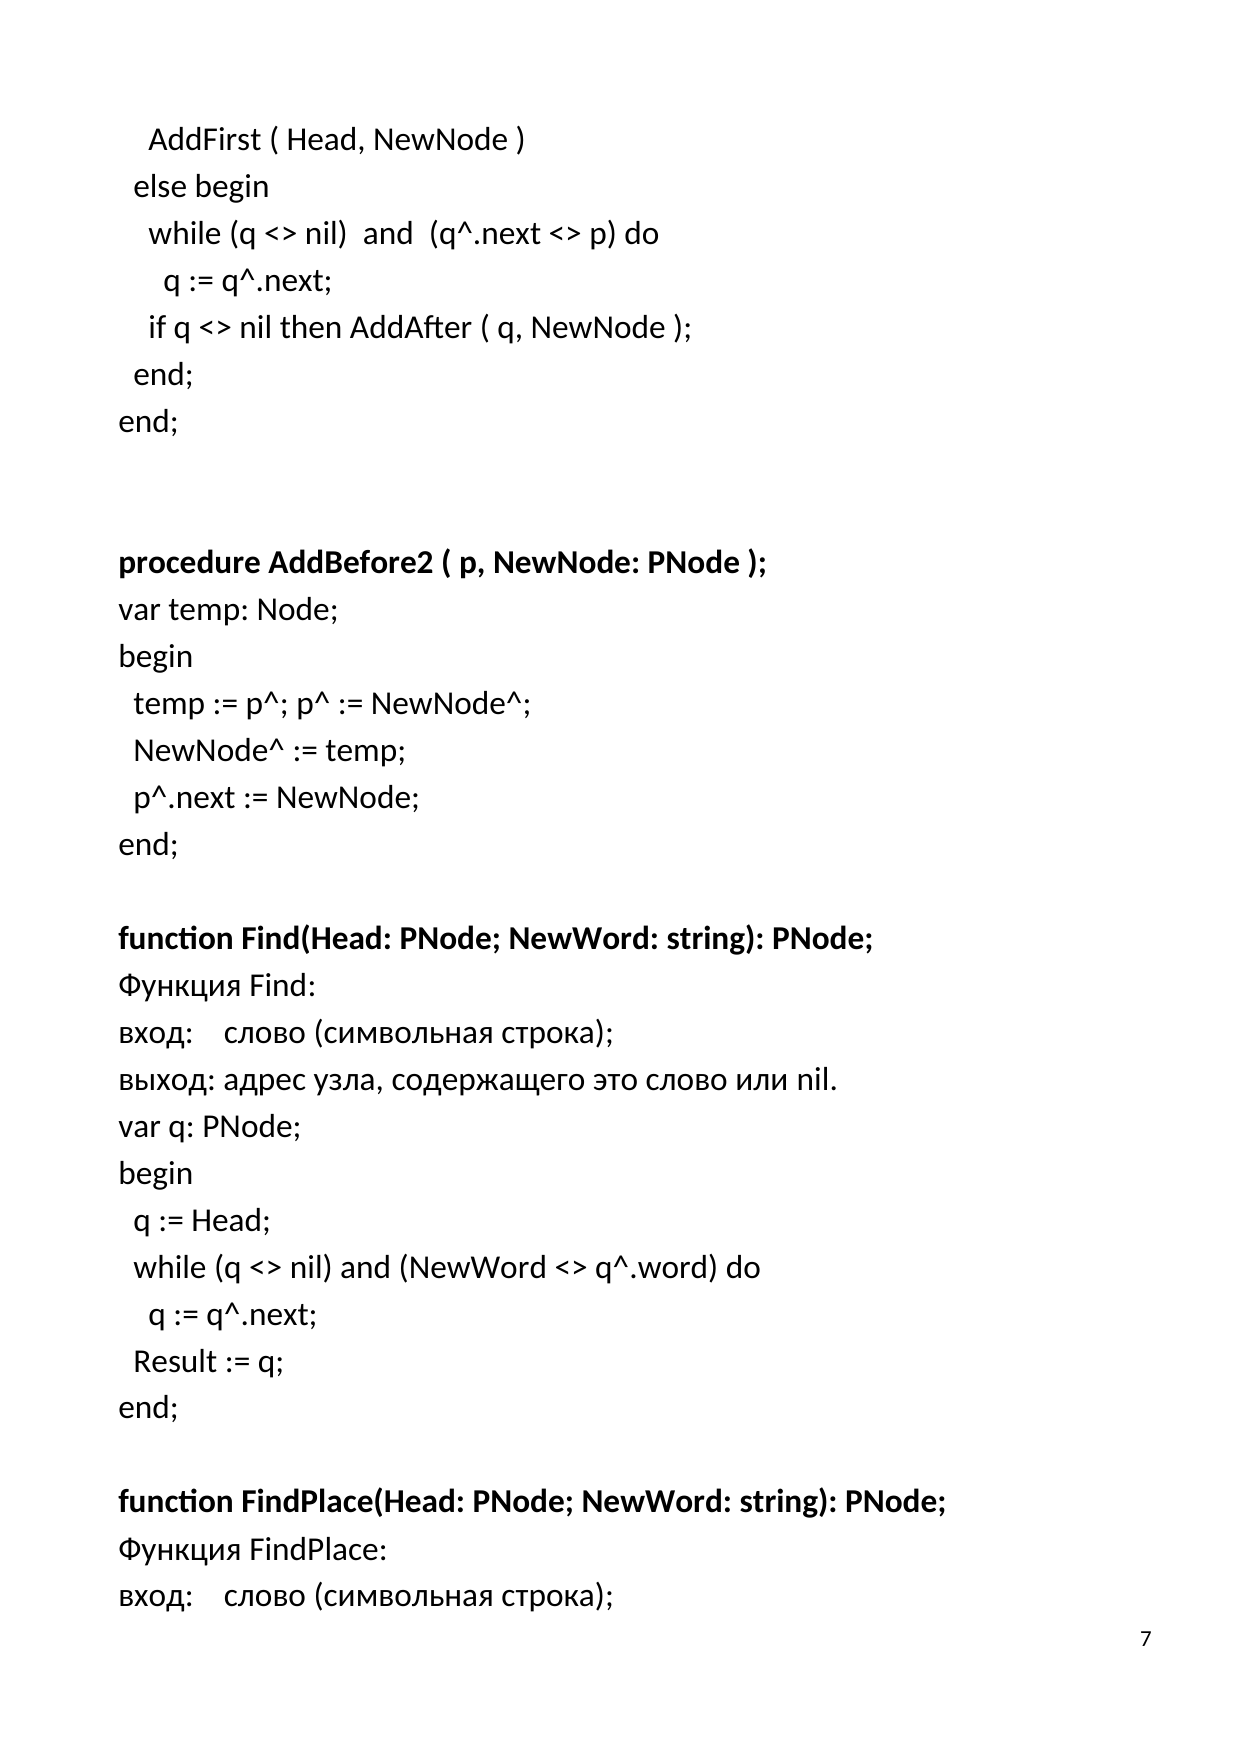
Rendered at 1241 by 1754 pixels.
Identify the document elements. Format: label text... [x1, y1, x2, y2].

text AddFirst ( Head, NewNode ) [118, 118, 1152, 159]
text Функция Find: [118, 964, 1152, 1004]
text q := q^.next; [118, 1293, 1152, 1333]
text end; [118, 400, 1152, 441]
text var temp: Node; [118, 588, 1152, 629]
text вход: слово (символьная строка); [118, 1574, 1152, 1615]
text temp := p^; p^ := NewNode^; [118, 682, 1152, 723]
text Result := q; [118, 1339, 1152, 1380]
text if q <> nil then AddAfter ( q, NewNode ); [118, 306, 1152, 347]
text q := q^.next; [118, 259, 1152, 300]
text вход: слово (символьная строка); [118, 1011, 1152, 1051]
text else begin [118, 165, 1152, 206]
text q := Head; [118, 1199, 1152, 1239]
text procedure AddBefore2 ( p, NewNode: PNode ); [118, 541, 1152, 582]
text begin [118, 1152, 1152, 1192]
text function Find(Head: PNode; NewWord: string): PNode; [118, 917, 1152, 957]
text NewNode^ := temp; [118, 729, 1152, 769]
text while (q <> nil) and (q^.next <> p) do [118, 212, 1152, 253]
text begin [118, 635, 1152, 676]
text var q: PNode; [118, 1105, 1152, 1145]
text end; [118, 353, 1152, 394]
text выход: адрес узла, содержащего это слово или nil. [118, 1058, 1152, 1098]
text end; [118, 823, 1152, 863]
text function FindPlace(Head: PNode; NewWord: string): PNode; [118, 1481, 1152, 1521]
text p^.next := NewNode; [118, 776, 1152, 817]
text Функция FindPlace: [118, 1527, 1152, 1568]
text while (q <> nil) and (NewWord <> q^.word) do [118, 1246, 1152, 1286]
text end; [118, 1387, 1152, 1427]
